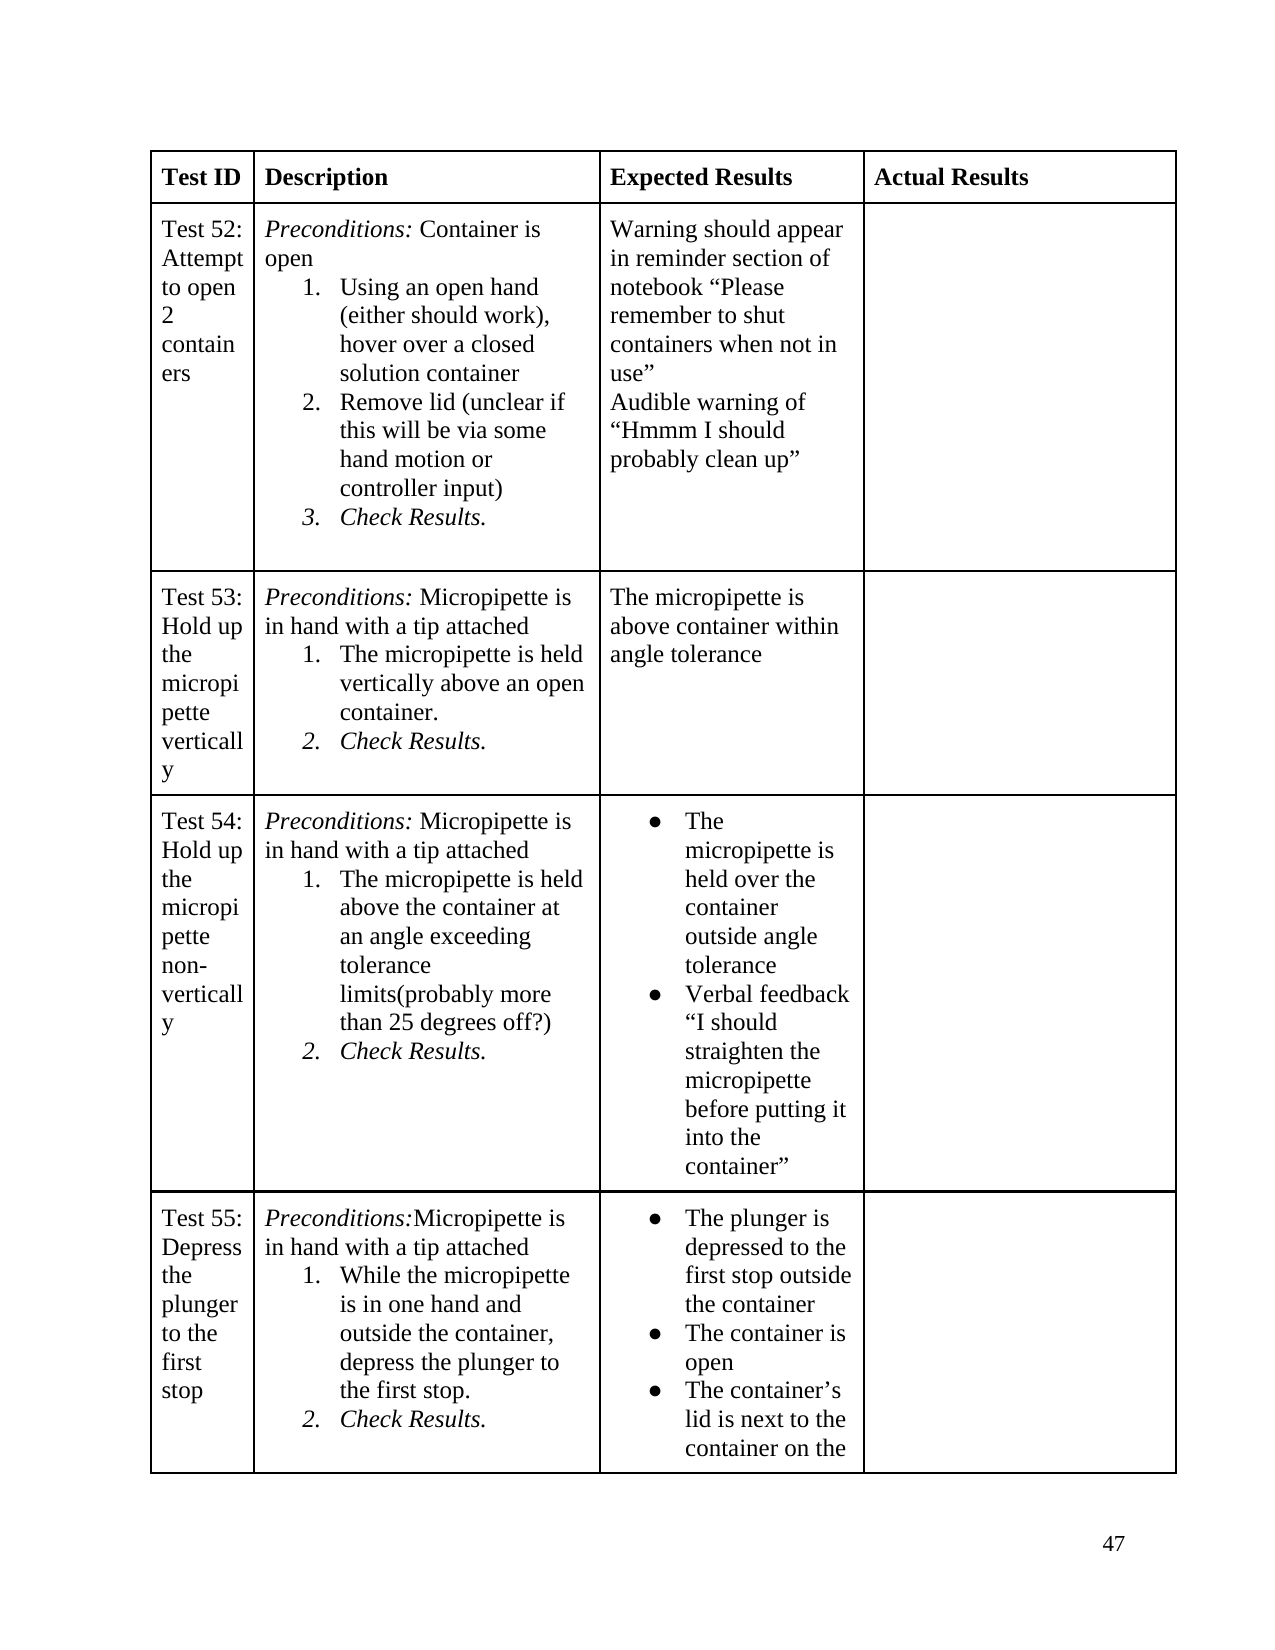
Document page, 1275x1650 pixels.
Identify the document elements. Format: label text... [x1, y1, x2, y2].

table_cell The micropipette is held over the container outside angle tolerance Verbal feedback “I should straighten the micropipette before putting it into the container” [601, 796, 863, 1190]
table_cell Preconditions: Container is open Using an open hand (either should work), hover over a closed solution container Remove lid (unclear if this will be via some hand motion or controller input) Check Results. [255, 204, 599, 569]
table_cell [865, 204, 1175, 569]
table_header Expected Results [601, 152, 863, 202]
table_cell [601, 1193, 863, 1472]
table_cell Preconditions: Micropipette is in hand with a tip attached The micropipette is held above the container at an angle exceeding tolerance limits(probably more than 25 degrees off?) Check Results. [255, 796, 599, 1190]
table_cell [255, 1193, 599, 1472]
table_header Test ID [152, 152, 253, 202]
table_header Actual Results [865, 152, 1175, 202]
table_cell Test 54: Hold up the micropipette non-vertically [152, 796, 253, 1190]
table_header Description [255, 152, 599, 202]
table_cell Test 52: Attempt to open 2 containers [152, 204, 253, 569]
table_cell Preconditions: Micropipette is in hand with a tip attached The micropipette is held vertically above an open container. Check Results. [255, 572, 599, 794]
table_cell [865, 796, 1175, 1190]
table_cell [152, 1193, 253, 1472]
table_cell Test 53: Hold up the micropipette vertically [152, 572, 253, 794]
table_cell [865, 1193, 1175, 1472]
table_cell Warning should appear in reminder section of notebook “Please remember to shut containers when not in use” Audible warning of “Hmmm I should probably clean up” [601, 204, 863, 569]
table_cell The micropipette is above container within angle tolerance [601, 572, 863, 794]
table_cell [865, 572, 1175, 794]
